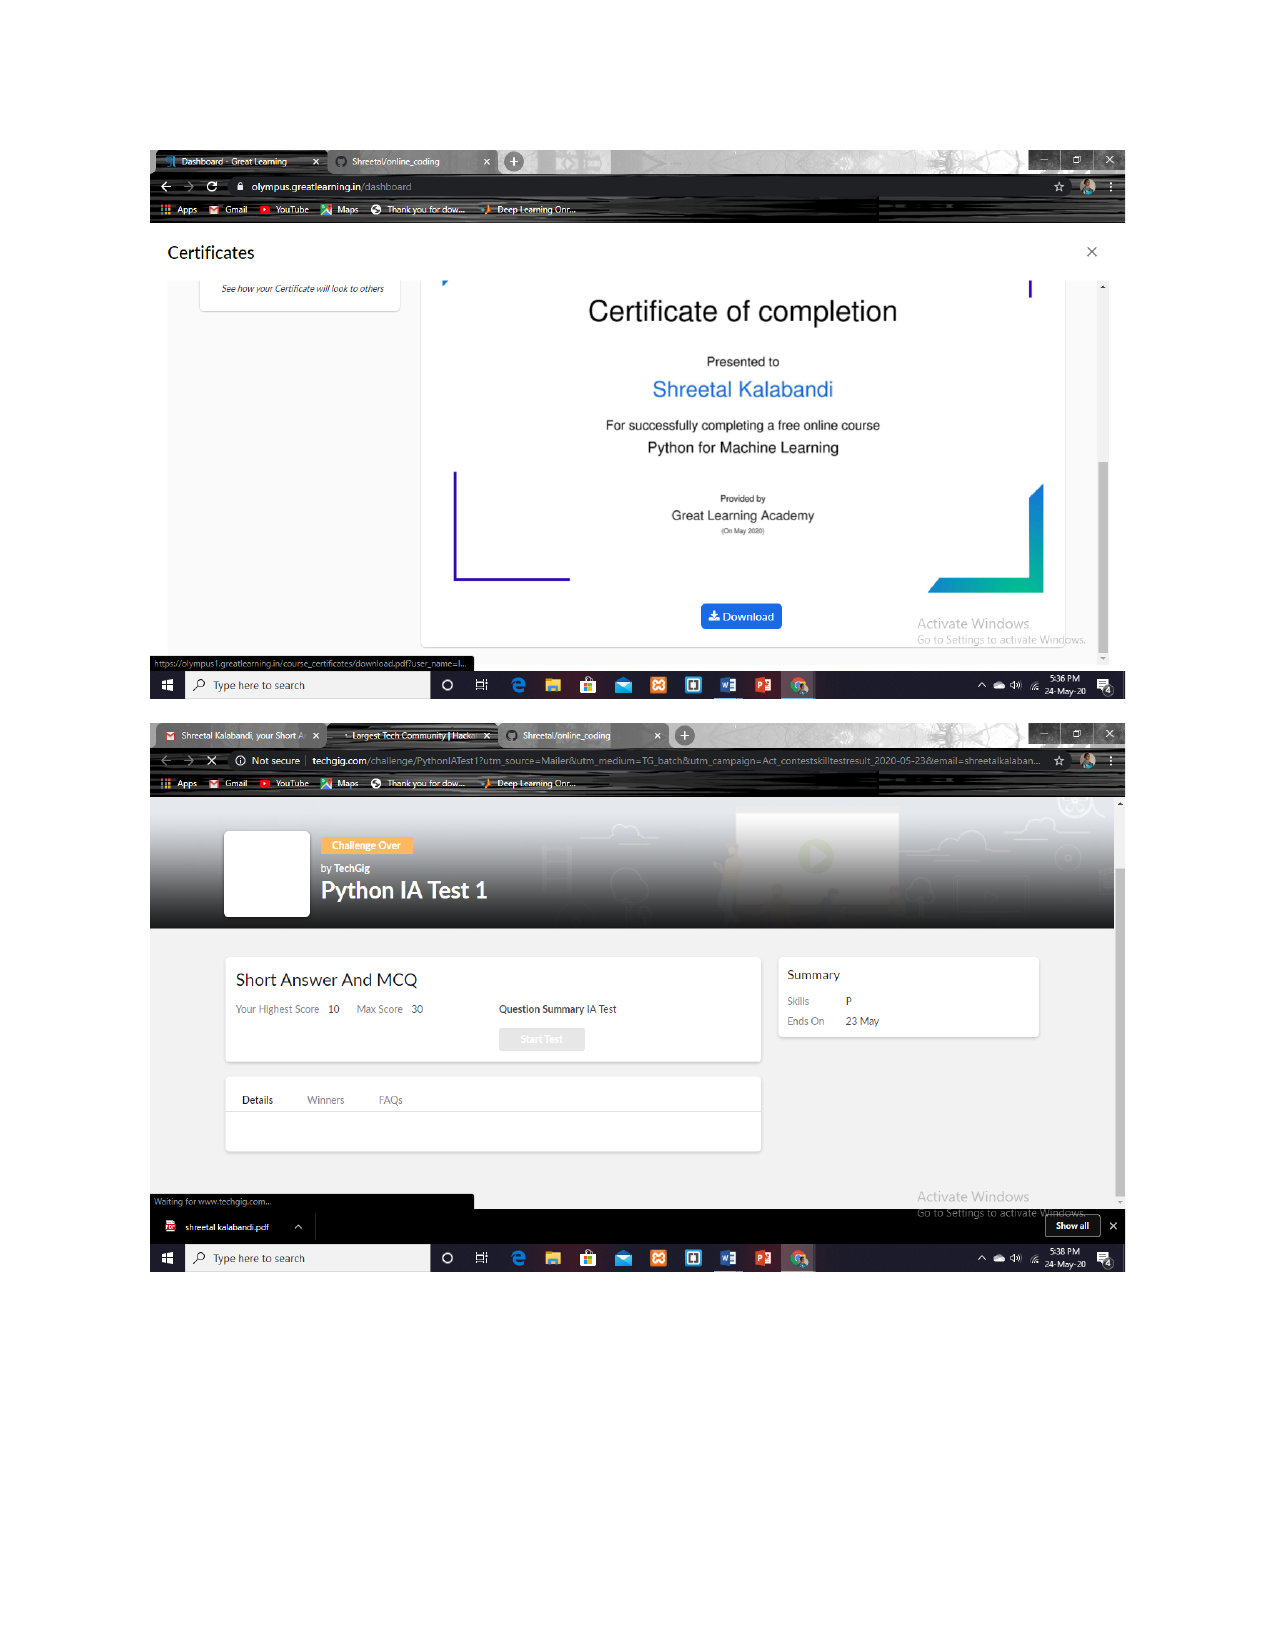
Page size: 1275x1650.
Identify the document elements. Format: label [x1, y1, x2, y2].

picture [150, 150, 1125, 699]
picture [150, 723, 1125, 1272]
